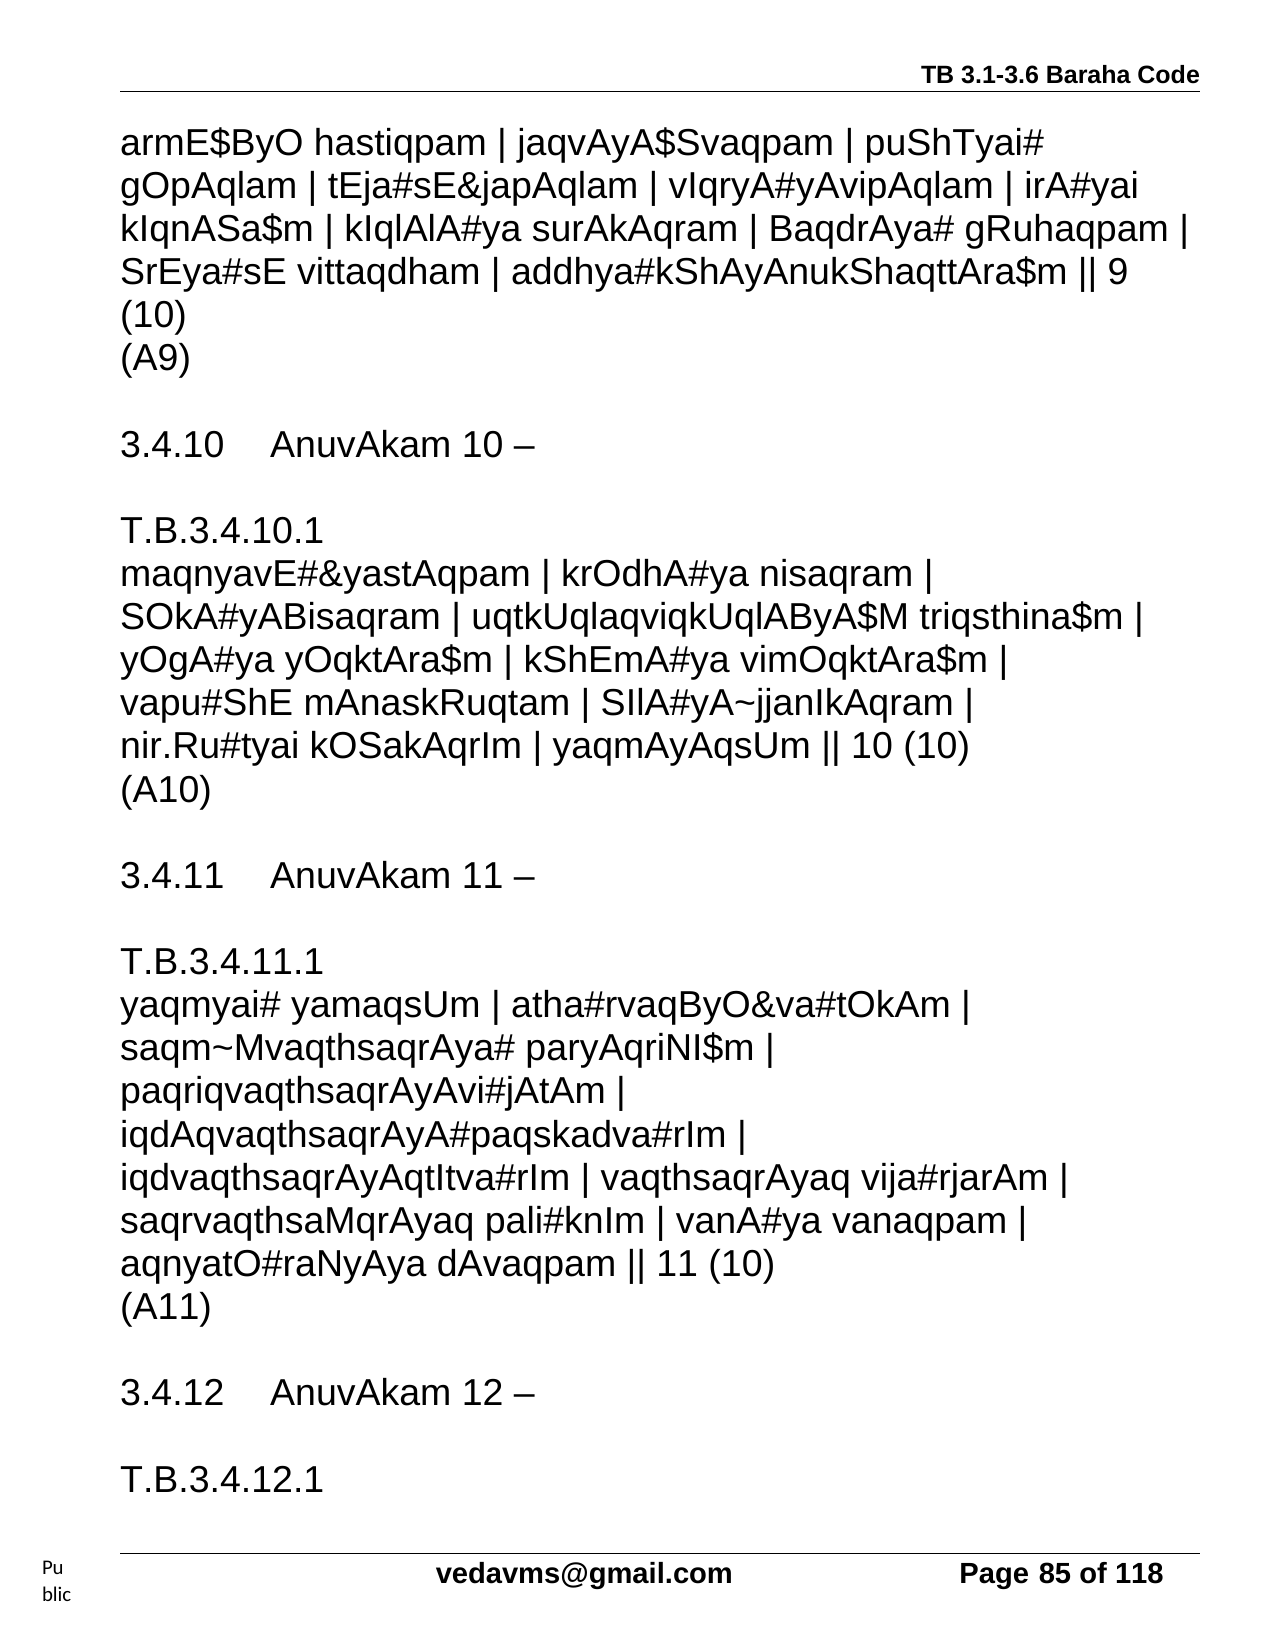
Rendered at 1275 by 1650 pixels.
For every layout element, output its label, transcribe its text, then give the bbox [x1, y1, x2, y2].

text T.B.3.4.12.1 [120, 1457, 1200, 1500]
text nir.Ru#tyai kOSakAqrIm | yaqmAyAqsUm || 10 (10) [120, 724, 1200, 767]
text (A9) [120, 336, 1200, 379]
text aqnyatO#raNyAya dAvaqpam || 11 (10) [120, 1241, 1200, 1284]
text (A11) [120, 1284, 1200, 1327]
text armE$ByO hastiqpam | jaqvAyA$Svaqpam | puShTyai# gOpAqlam | tEja#sE&japAqlam | vIqryA#yAvipAqlam | irA#yai kIqnASa$m | kIqlAlA#ya surAkAqram | BaqdrAya# gRuhaqpam | SrEya#sE vittaqdham | addhya#kShAyAnukShaqttAra$m || 9 (10) [120, 120, 1200, 336]
text T.B.3.4.11.1 [120, 939, 1200, 982]
text yaqmyai# yamaqsUm | atha#rvaqByO&va#tOkAm | saqm~MvaqthsaqrAya# paryAqriNI$m | [120, 982, 1200, 1069]
text 3.4.11 AnuvAkam 11 – [120, 853, 1200, 896]
text 3.4.10 AnuvAkam 10 – [120, 422, 1200, 465]
text 3.4.12 AnuvAkam 12 – [120, 1371, 1200, 1414]
text paqriqvaqthsaqrAyAvi#jAtAm | iqdAqvaqthsaqrAyA#paqskadva#rIm | [120, 1069, 1200, 1155]
text saqrvaqthsaMqrAyaq pali#knIm | vanA#ya vanaqpam | [120, 1198, 1200, 1241]
text (A10) [120, 767, 1200, 810]
text vapu#ShE mAnaskRuqtam | SIlA#yA~jjanIkAqram | [120, 681, 1200, 724]
text T.B.3.4.10.1 [120, 508, 1200, 551]
text iqdvaqthsaqrAyAqtItva#rIm | vaqthsaqrAyaq vija#rjarAm | [120, 1155, 1200, 1198]
text maqnyavE#&yastAqpam | krOdhA#ya nisaqram | SOkA#yABisaqram | uqtkUqlaqviqkUqlAByA$M triqsthina$m | yOgA#ya yOqktAra$m | kShEmA#ya vimOqktAra$m | [120, 551, 1200, 681]
